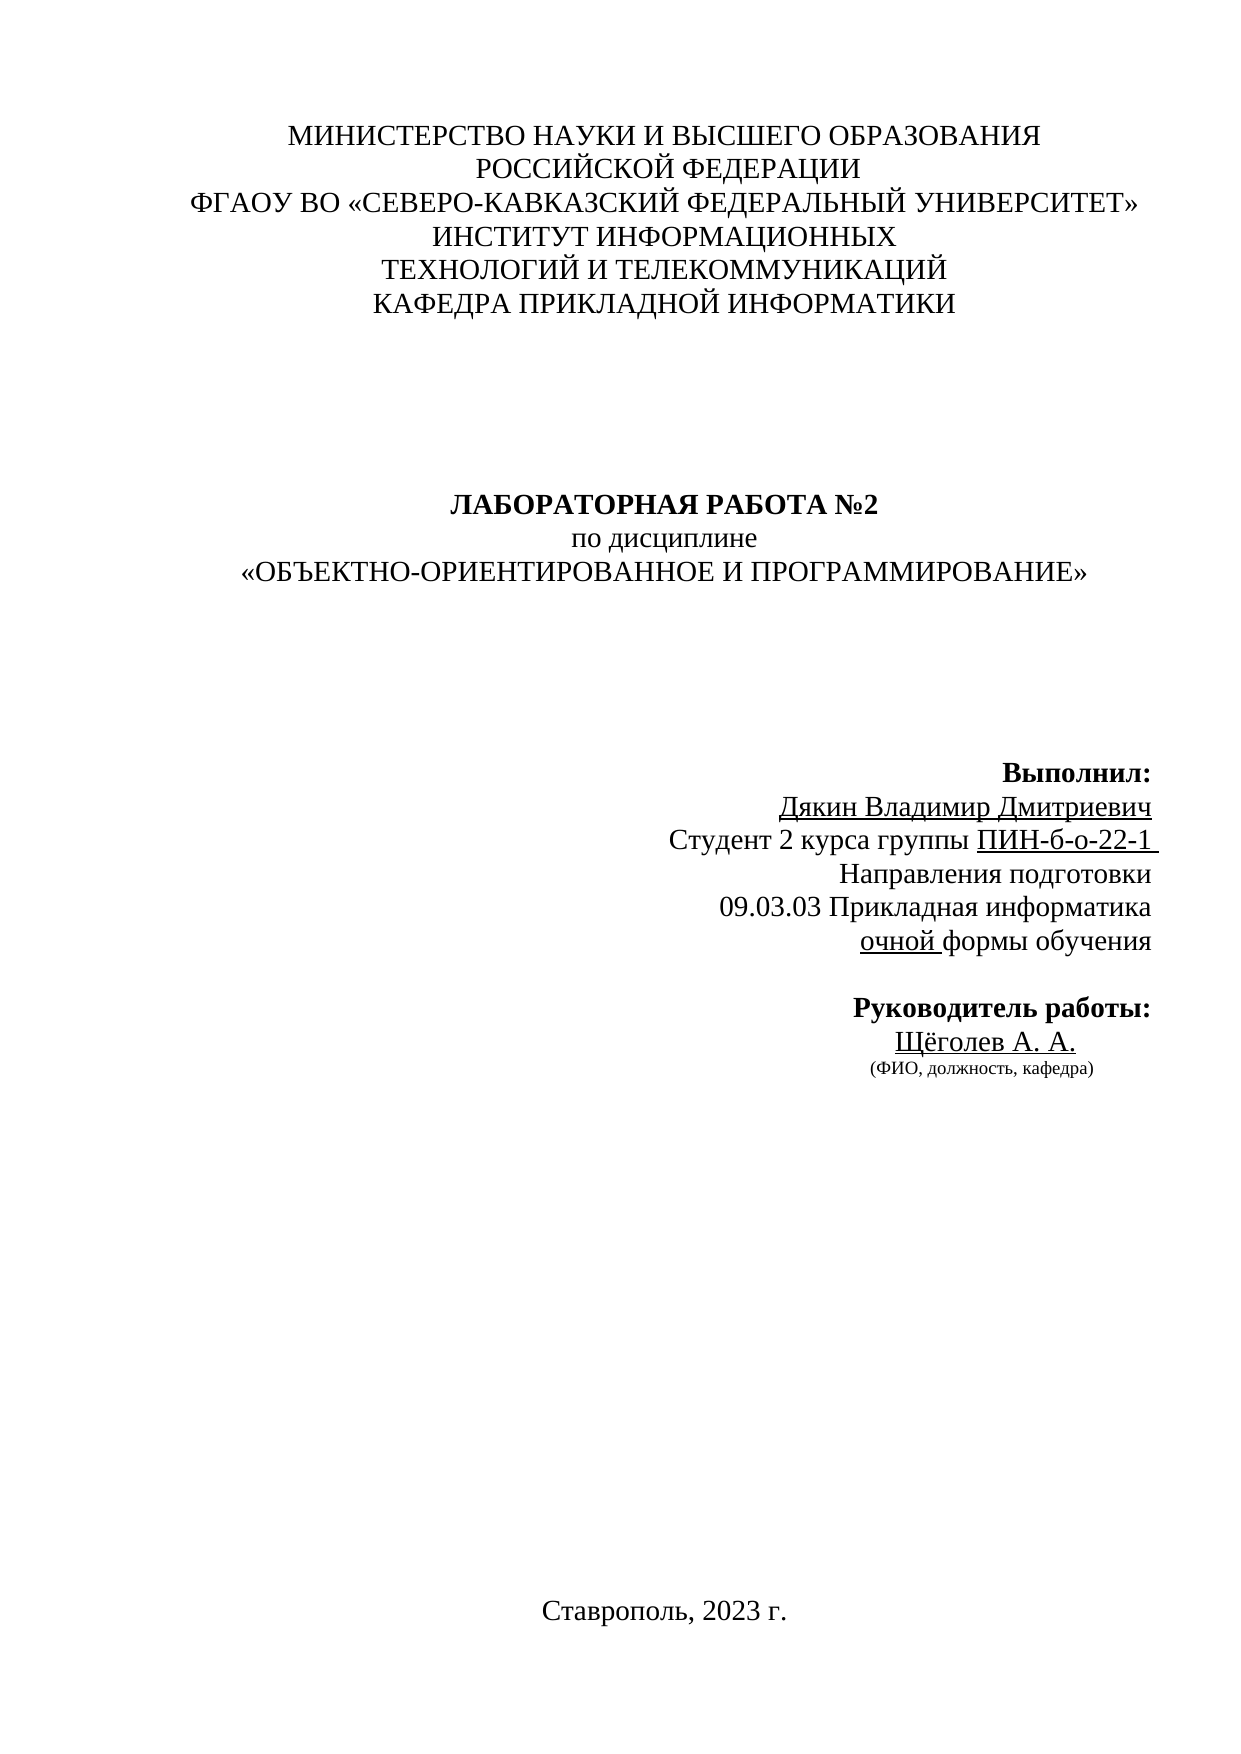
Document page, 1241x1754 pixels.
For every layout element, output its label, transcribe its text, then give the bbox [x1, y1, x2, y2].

text очной формы обучения [177, 923, 1152, 957]
text КАФЕДРА ПРИКЛАДНОЙ ИНФОРМАТИКИ [177, 286, 1152, 319]
text ИНСТИТУТ ИНФОРМАЦИОННЫХ [177, 219, 1152, 252]
text ЛАБОРАТОРНАЯ РАБОТА №2 [177, 487, 1152, 521]
text Выполнил: [177, 755, 1152, 789]
text Студент 2 курса группы ПИН-б-о-22-1 [177, 822, 1152, 856]
text РОССИЙСКОЙ ФЕДЕРАЦИИ [177, 152, 1152, 185]
text Дякин Владимир Дмитриевич [177, 789, 1152, 822]
text по дисциплине [177, 521, 1152, 554]
text (ФИО, должность, кафедра) [812, 1057, 1152, 1079]
text ТЕХНОЛОГИЙ И ТЕЛЕКОММУНИКАЦИЙ [177, 252, 1152, 286]
text Направления подготовки [177, 856, 1152, 889]
text Ставрополь, 2023 г. [177, 1593, 1152, 1626]
text Щёголев А. А. [177, 1024, 1152, 1057]
text Руководитель работы: [177, 990, 1152, 1024]
text «ОБЪЕКТНО-ОРИЕНТИРОВАННОЕ И ПРОГРАММИРОВАНИЕ» [177, 554, 1152, 588]
text 09.03.03 Прикладная информатика [177, 889, 1152, 923]
text ФГАОУ ВО «СЕВЕРО-КАВКАЗСКИЙ ФЕДЕРАЛЬНЫЙ УНИВЕРСИТЕТ» [177, 185, 1152, 219]
text МИНИСТЕРСТВО НАУКИ И ВЫСШЕГО ОБРАЗОВАНИЯ [177, 118, 1152, 152]
